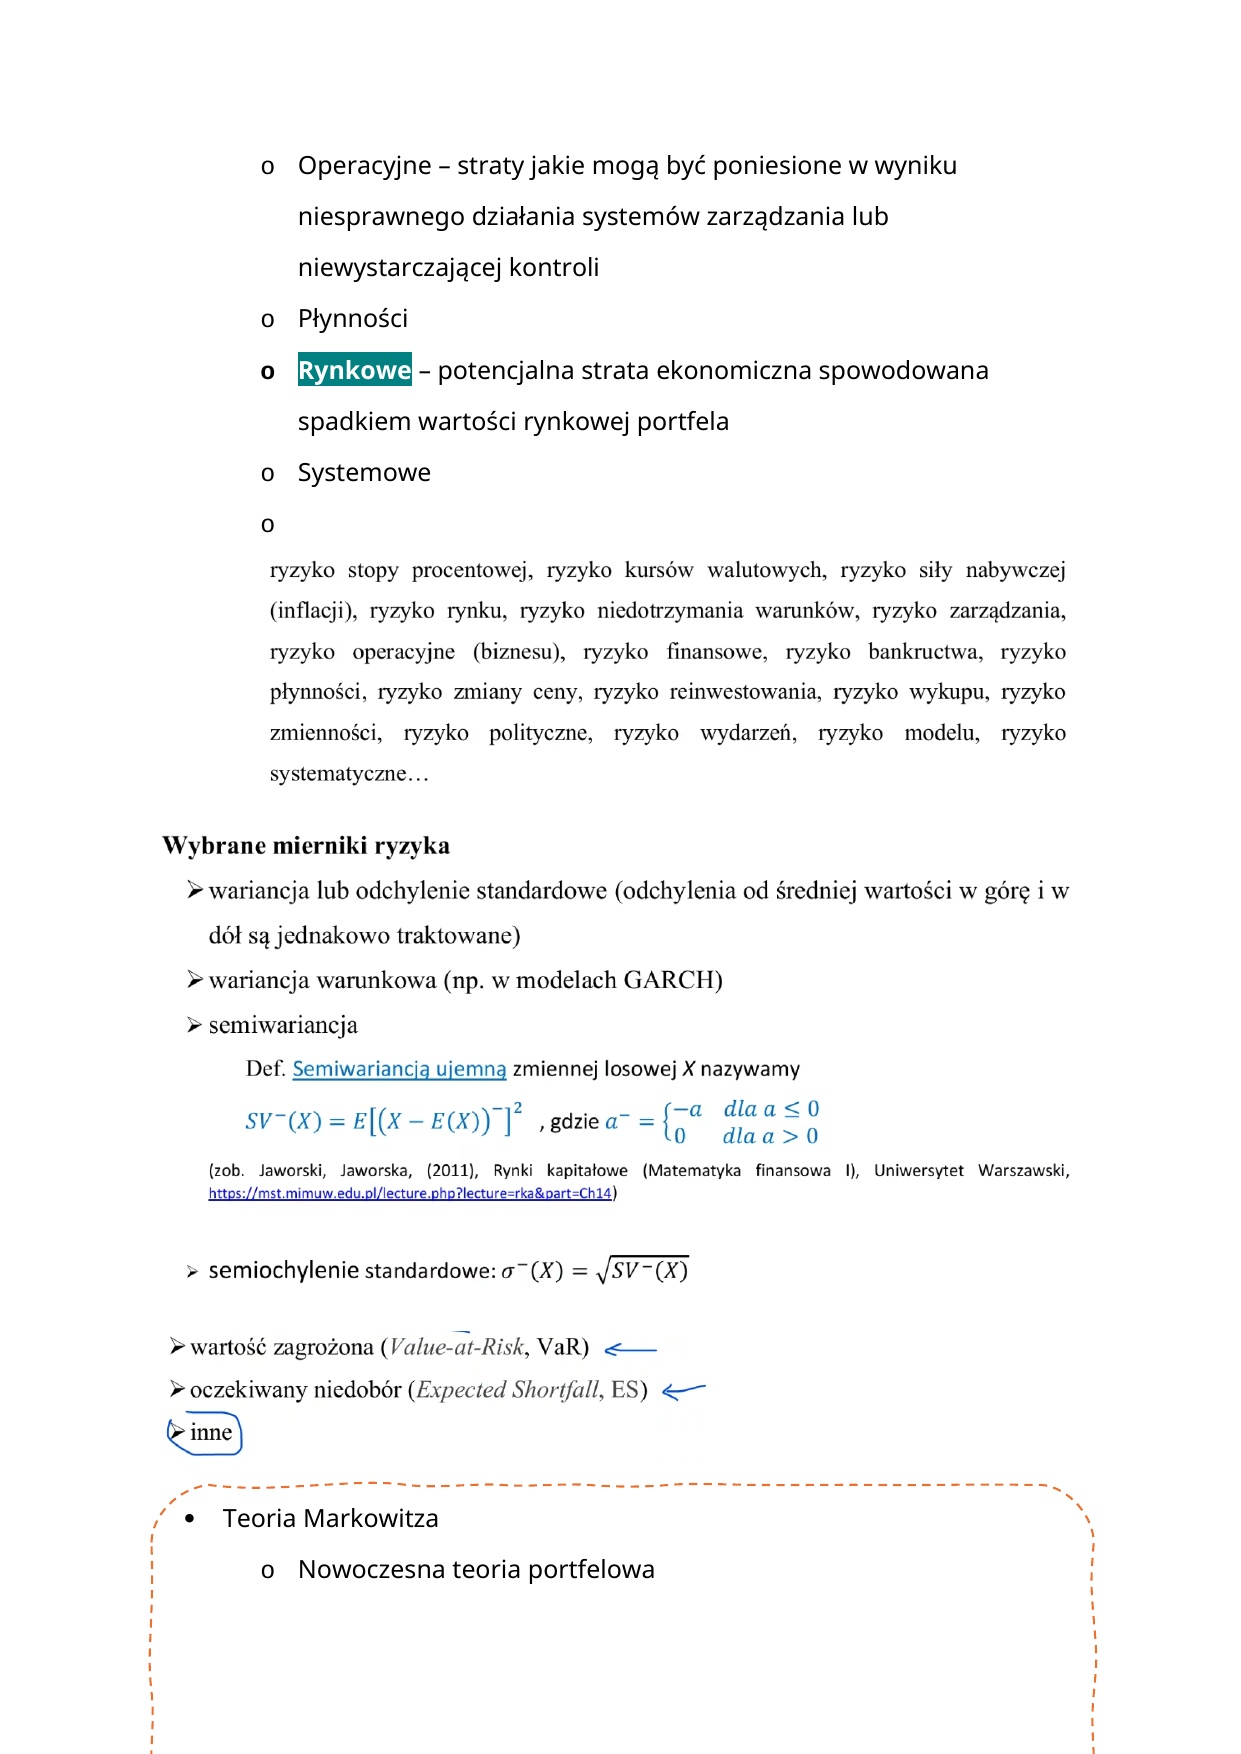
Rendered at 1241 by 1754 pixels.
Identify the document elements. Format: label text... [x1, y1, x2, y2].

list Systemowe [260, 454, 1093, 489]
list Nowoczesna teoria portfelowa [260, 1552, 1093, 1586]
picture [260, 557, 1072, 789]
picture [147, 822, 1093, 1298]
list Płynności [260, 301, 1093, 335]
list Teoria Markowitza [185, 1501, 1093, 1535]
list Rynkowe – potencjalna strata ekonomiczna spowodowana spadkiem wartości rynkowej portfela [260, 352, 1093, 438]
picture [147, 1331, 739, 1468]
list Operacyjne – straty jakie mogą być poniesione w wyniku niesprawnego działania systemów zarządzania lub niewystarczającej kontroli [260, 148, 1093, 284]
